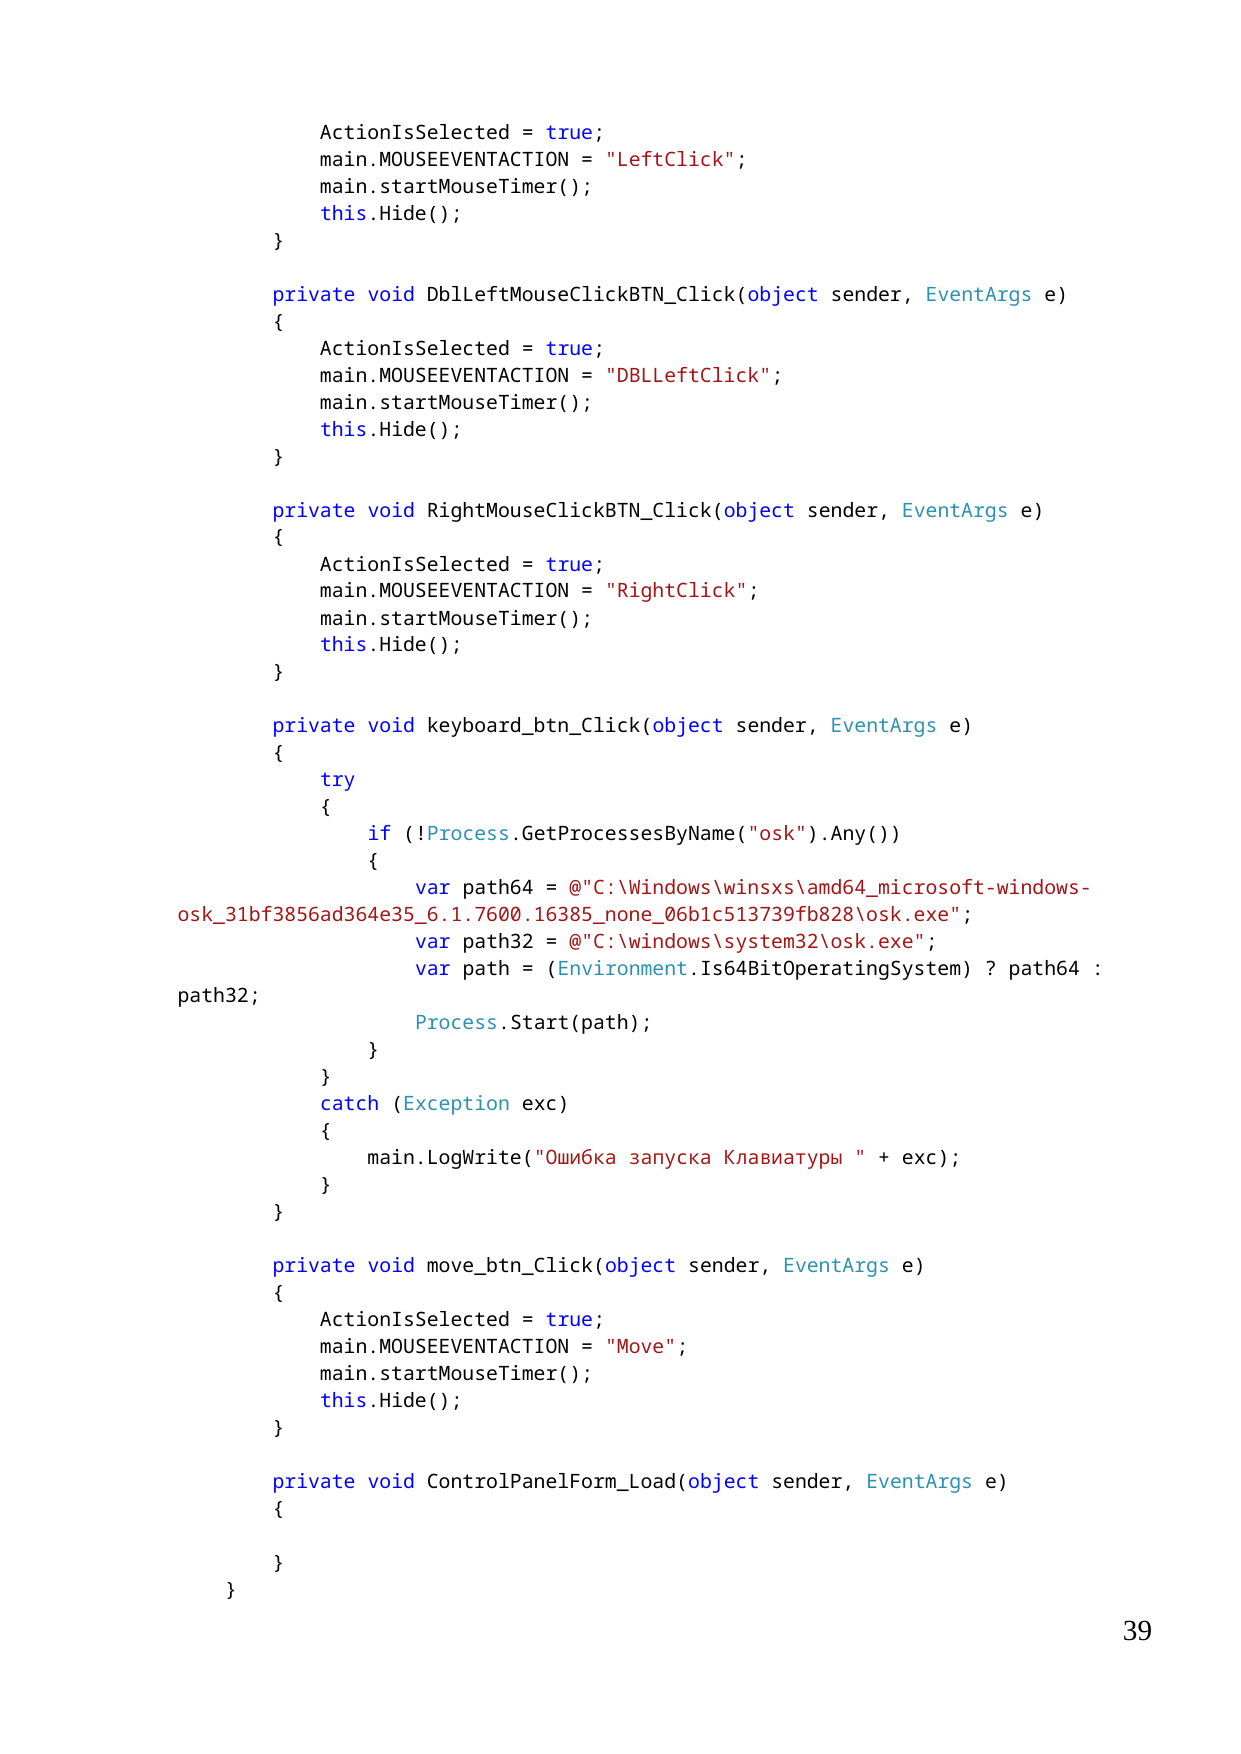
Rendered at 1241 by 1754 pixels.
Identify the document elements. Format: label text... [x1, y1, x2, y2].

text { [177, 847, 1152, 873]
text main.startMouseTimer(); [177, 604, 1152, 631]
text { [177, 523, 1152, 550]
text { [177, 739, 1152, 766]
text } [177, 442, 1152, 469]
text if (!Process.GetProcessesByName("osk").Any()) [177, 819, 1152, 847]
text var path = (Environment.Is64BitOperatingSystem) ? path64 : path32; [177, 954, 1152, 1008]
text Process.Start(path); [177, 1008, 1152, 1035]
text main.startMouseTimer(); [177, 388, 1152, 415]
text ActionIsSelected = true; [177, 1305, 1152, 1332]
text } [177, 1035, 1152, 1062]
text } [177, 1413, 1152, 1440]
text { [177, 1116, 1152, 1143]
text this.Hide(); [177, 199, 1152, 226]
text this.Hide(); [177, 631, 1152, 658]
text this.Hide(); [177, 1386, 1152, 1413]
text } [177, 1170, 1152, 1197]
text main.startMouseTimer(); [177, 1359, 1152, 1386]
text { [177, 1278, 1152, 1305]
text ActionIsSelected = true; [177, 118, 1152, 145]
text } [177, 1548, 1152, 1575]
text } [177, 1062, 1152, 1089]
text { [177, 1494, 1152, 1521]
text main.startMouseTimer(); [177, 172, 1152, 199]
text private void ControlPanelForm_Load(object sender, EventArgs e) [177, 1467, 1152, 1494]
text try [177, 766, 1152, 793]
text main.MOUSEEVENTACTION = "Move"; [177, 1332, 1152, 1359]
text } [177, 658, 1152, 685]
text { [177, 307, 1152, 334]
text private void RightMouseClickBTN_Click(object sender, EventArgs e) [177, 496, 1152, 523]
text private void move_btn_Click(object sender, EventArgs e) [177, 1251, 1152, 1278]
text private void DblLeftMouseClickBTN_Click(object sender, EventArgs e) [177, 280, 1152, 307]
text } [177, 1575, 1152, 1602]
text main.MOUSEEVENTACTION = "RightClick"; [177, 577, 1152, 604]
text this.Hide(); [177, 415, 1152, 442]
text var path32 = @"C:\windows\system32\osk.exe"; [177, 927, 1152, 954]
text catch (Exception exc) [177, 1089, 1152, 1116]
text private void keyboard_btn_Click(object sender, EventArgs e) [177, 712, 1152, 739]
text ActionIsSelected = true; [177, 550, 1152, 577]
text main.LogWrite("Ошибка запуска Клавиатуры " + exc); [177, 1143, 1152, 1170]
text main.MOUSEEVENTACTION = "DBLLeftClick"; [177, 361, 1152, 388]
text } [177, 1197, 1152, 1224]
text { [177, 793, 1152, 819]
text main.MOUSEEVENTACTION = "LeftClick"; [177, 145, 1152, 172]
text ActionIsSelected = true; [177, 334, 1152, 361]
text var path64 = @"C:\Windows\winsxs\amd64_microsoft-windows-osk_31bf3856ad364e35_6.1.7600.16385_none_06b1c513739fb828\osk.exe"; [177, 873, 1152, 927]
text } [177, 226, 1152, 253]
